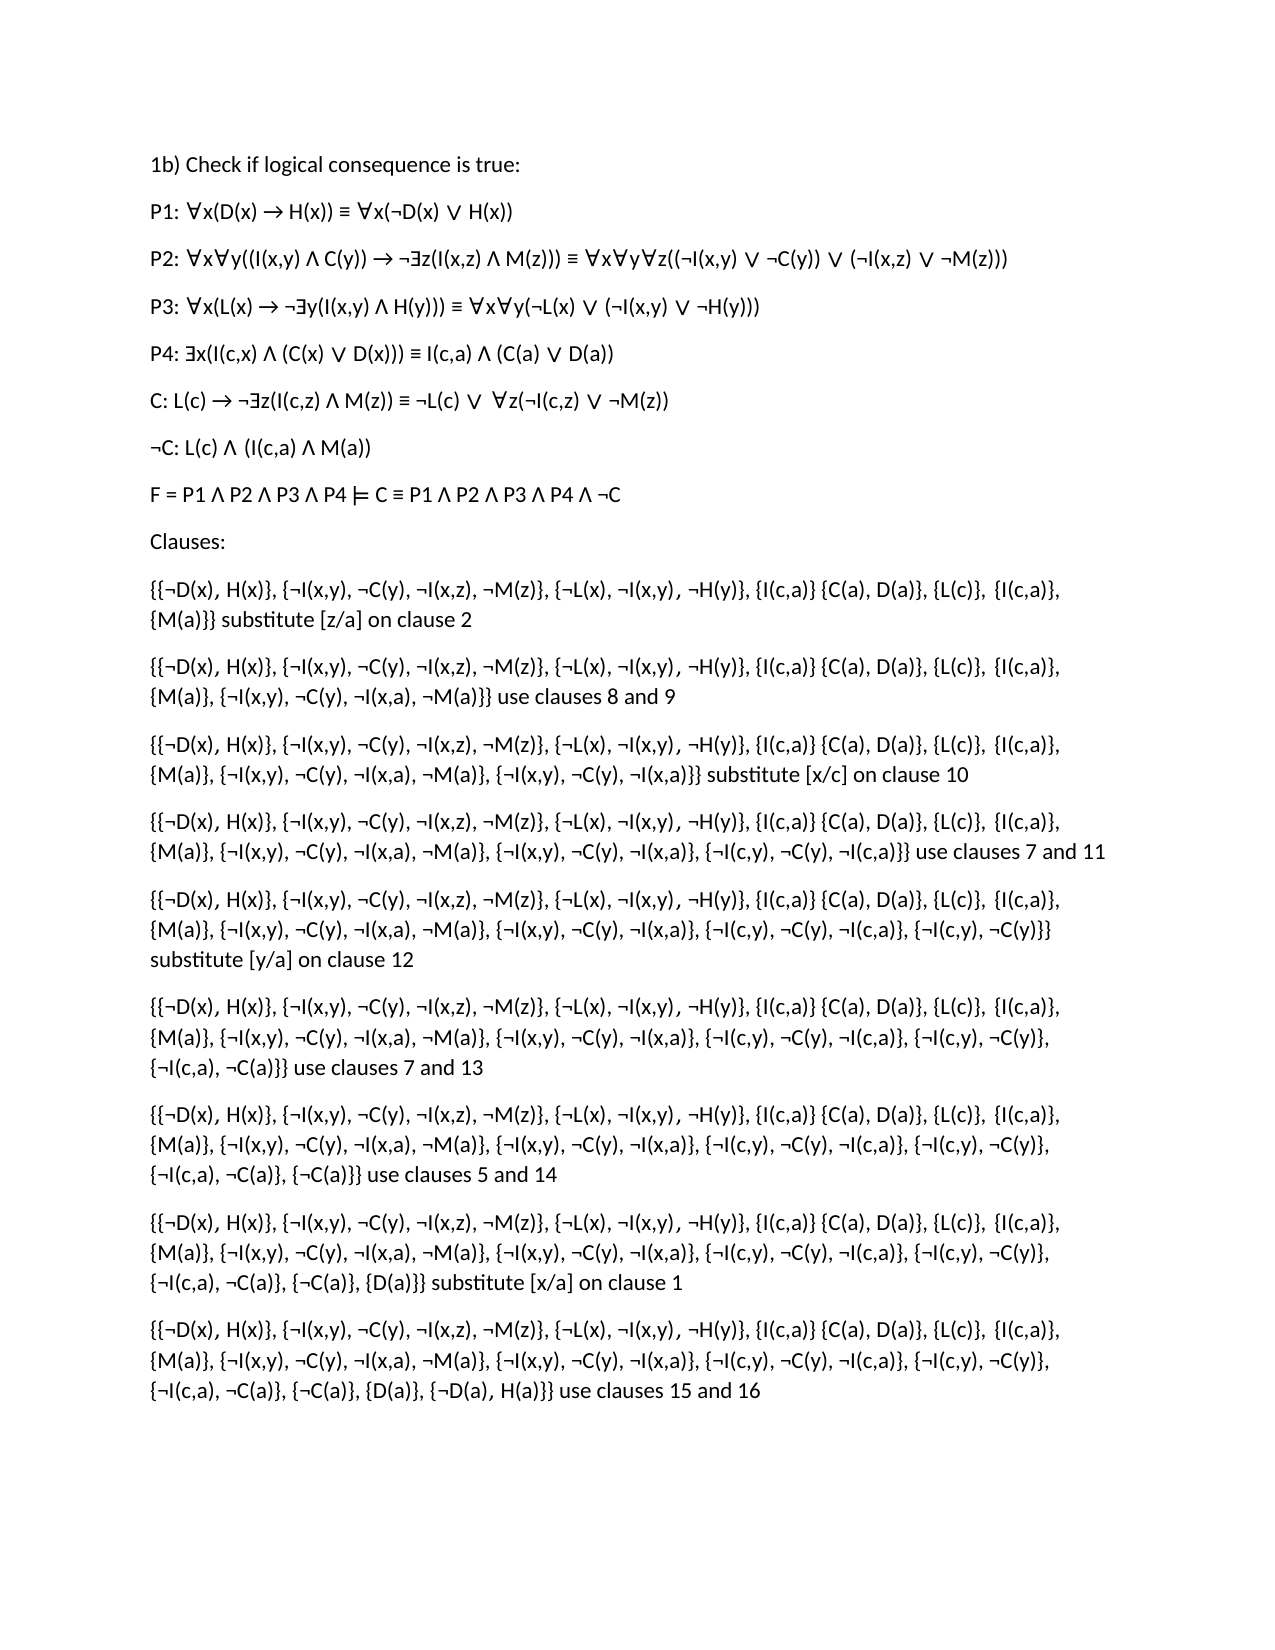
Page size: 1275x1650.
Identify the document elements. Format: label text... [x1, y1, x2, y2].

text P2: ∀x∀y((I(x,y) Λ C(y)) → ¬Ǝz(I(x,z) Λ M(z))) ≡ ∀x∀y∀z((¬I(x,y) ∨ ¬C(y)) ∨ (¬I(x,z) ∨ ¬M(z))) [150, 244, 1125, 273]
text {{¬D(x), H(x)}, {¬I(x,y), ¬C(y), ¬I(x,z), ¬M(z)}, {¬L(x), ¬I(x,y), ¬H(y)}, {I(c,a)} {C(a), D(a)}, {L(c)}, {I(c,a)}, {M(a)}, {¬I(x,y), ¬C(y), ¬I(x,a), ¬M(a)}, {¬I(x,y), ¬C(y), ¬I(x,a)}, {¬I(c,y), ¬C(y), ¬I(c,a)}, {¬I(c,y), ¬C(y)}, {¬I(c,a), ¬C(a)}, {¬C(a)}, {D(a)}, {¬D(a), H(a)}} use clauses 15 and 16 [150, 1315, 1125, 1404]
text C: L(c) → ¬Ǝz(I(c,z) Λ M(z)) ≡ ¬L(c) ∨ ∀z(¬I(c,z) ∨ ¬M(z)) [150, 386, 1125, 414]
text 1b) Check if logical consequence is true: [150, 150, 1125, 178]
text {{¬D(x), H(x)}, {¬I(x,y), ¬C(y), ¬I(x,z), ¬M(z)}, {¬L(x), ¬I(x,y), ¬H(y)}, {I(c,a)} {C(a), D(a)}, {L(c)}, {I(c,a)}, {M(a)}, {¬I(x,y), ¬C(y), ¬I(x,a), ¬M(a)}, {¬I(x,y), ¬C(y), ¬I(x,a)}, {¬I(c,y), ¬C(y), ¬I(c,a)}, {¬I(c,y), ¬C(y)}, {¬I(c,a), ¬C(a)}, {¬C(a)}} use clauses 5 and 14 [150, 1100, 1125, 1189]
text {{¬D(x), H(x)}, {¬I(x,y), ¬C(y), ¬I(x,z), ¬M(z)}, {¬L(x), ¬I(x,y), ¬H(y)}, {I(c,a)} {C(a), D(a)}, {L(c)}, {I(c,a)}, {M(a)}, {¬I(x,y), ¬C(y), ¬I(x,a), ¬M(a)}, {¬I(x,y), ¬C(y), ¬I(x,a)}, {¬I(c,y), ¬C(y), ¬I(c,a)}, {¬I(c,y), ¬C(y)}, {¬I(c,a), ¬C(a)}, {¬C(a)}, {D(a)}} substitute [x/a] on clause 1 [150, 1207, 1125, 1296]
text {{¬D(x), H(x)}, {¬I(x,y), ¬C(y), ¬I(x,z), ¬M(z)}, {¬L(x), ¬I(x,y), ¬H(y)}, {I(c,a)} {C(a), D(a)}, {L(c)}, {I(c,a)}, {M(a)}, {¬I(x,y), ¬C(y), ¬I(x,a), ¬M(a)}, {¬I(x,y), ¬C(y), ¬I(x,a)}, {¬I(c,y), ¬C(y), ¬I(c,a)}} use clauses 7 and 11 [150, 807, 1125, 866]
text {{¬D(x), H(x)}, {¬I(x,y), ¬C(y), ¬I(x,z), ¬M(z)}, {¬L(x), ¬I(x,y), ¬H(y)}, {I(c,a)} {C(a), D(a)}, {L(c)}, {I(c,a)}, {M(a)}, {¬I(x,y), ¬C(y), ¬I(x,a), ¬M(a)}, {¬I(x,y), ¬C(y), ¬I(x,a)}, {¬I(c,y), ¬C(y), ¬I(c,a)}, {¬I(c,y), ¬C(y)}} substitute [y/a] on clause 12 [150, 884, 1125, 973]
text F = P1 Λ P2 Λ P3 Λ P4 ⊨ C ≡ P1 Λ P2 Λ P3 Λ P4 Λ ¬C [150, 480, 1125, 509]
text {{¬D(x), H(x)}, {¬I(x,y), ¬C(y), ¬I(x,z), ¬M(z)}, {¬L(x), ¬I(x,y), ¬H(y)}, {I(c,a)} {C(a), D(a)}, {L(c)}, {I(c,a)}, {M(a)}, {¬I(x,y), ¬C(y), ¬I(x,a), ¬M(a)}} use clauses 8 and 9 [150, 652, 1125, 711]
text ¬C: L(c) Λ (I(c,a) Λ M(a)) [150, 433, 1125, 461]
text {{¬D(x), H(x)}, {¬I(x,y), ¬C(y), ¬I(x,z), ¬M(z)}, {¬L(x), ¬I(x,y), ¬H(y)}, {I(c,a)} {C(a), D(a)}, {L(c)}, {I(c,a)}, {M(a)}, {¬I(x,y), ¬C(y), ¬I(x,a), ¬M(a)}, {¬I(x,y), ¬C(y), ¬I(x,a)}, {¬I(c,y), ¬C(y), ¬I(c,a)}, {¬I(c,y), ¬C(y)}, {¬I(c,a), ¬C(a)}} use clauses 7 and 13 [150, 992, 1125, 1081]
text P3: ∀x(L(x) → ¬Ǝy(I(x,y) Λ H(y))) ≡ ∀x∀y(¬L(x) ∨ (¬I(x,y) ∨ ¬H(y))) [150, 291, 1125, 320]
text Clauses: [150, 527, 1125, 556]
text P1: ∀x(D(x) → H(x)) ≡ ∀x(¬D(x) ∨ H(x)) [150, 197, 1125, 225]
text {{¬D(x), H(x)}, {¬I(x,y), ¬C(y), ¬I(x,z), ¬M(z)}, {¬L(x), ¬I(x,y), ¬H(y)}, {I(c,a)} {C(a), D(a)}, {L(c)}, {I(c,a)}, {M(a)}, {¬I(x,y), ¬C(y), ¬I(x,a), ¬M(a)}, {¬I(x,y), ¬C(y), ¬I(x,a)}} substitute [x/c] on clause 10 [150, 729, 1125, 788]
text {{¬D(x), H(x)}, {¬I(x,y), ¬C(y), ¬I(x,z), ¬M(z)}, {¬L(x), ¬I(x,y), ¬H(y)}, {I(c,a)} {C(a), D(a)}, {L(c)}, {I(c,a)}, {M(a)}} substitute [z/a] on clause 2 [150, 574, 1125, 633]
text P4: Ǝx(I(c,x) Λ (C(x) ∨ D(x))) ≡ I(c,a) Λ (C(a) ∨ D(a)) [150, 339, 1125, 367]
